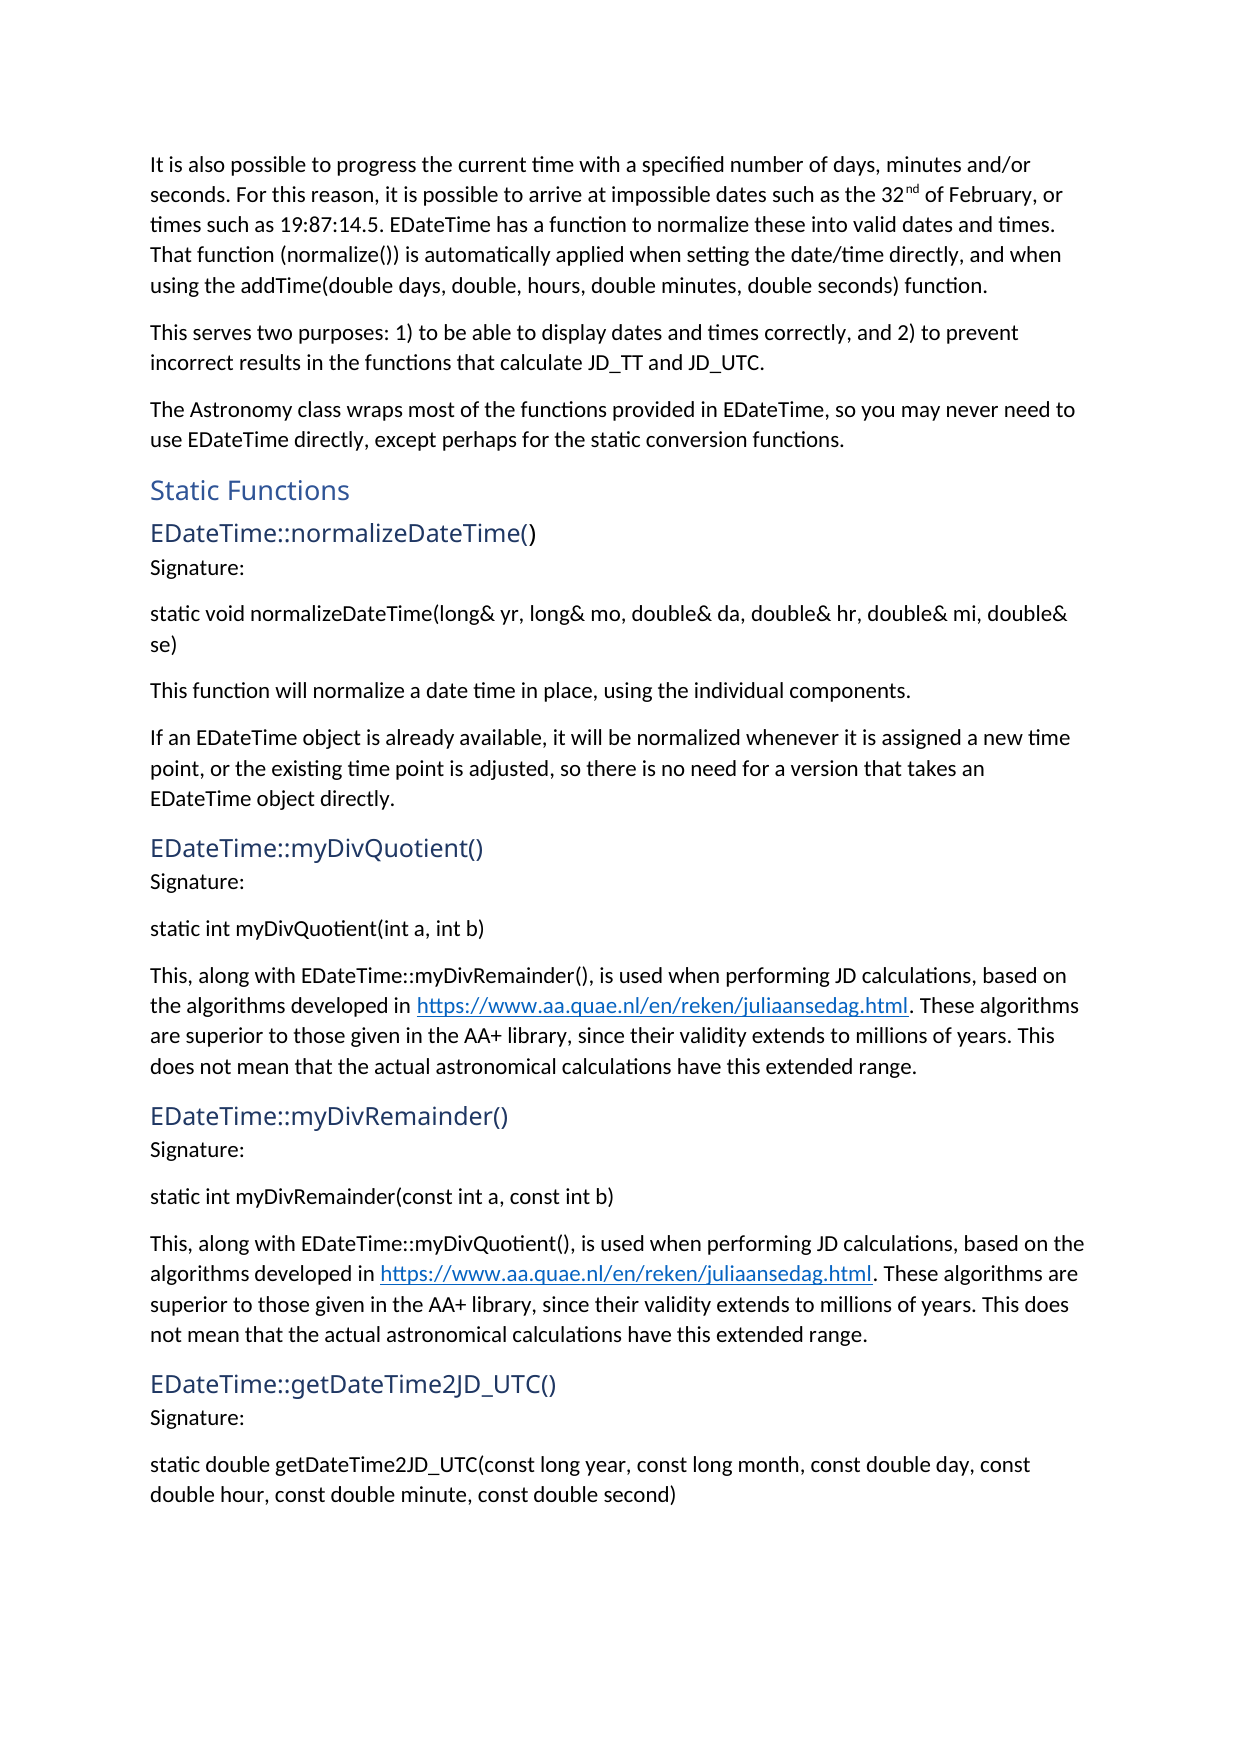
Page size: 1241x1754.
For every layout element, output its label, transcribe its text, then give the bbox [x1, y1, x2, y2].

subtitle EDateTime::myDivQuotient() [150, 831, 1090, 865]
text This serves two purposes: 1) to be able to display dates and times correctly, and 2) to prevent incorrect results in the functions that calculate JD_TT and JD_UTC. [150, 318, 1090, 376]
text Signature: [150, 1136, 1090, 1163]
text static void normalizeDateTime(long& yr, long& mo, double& da, double& hr, double& mi, double& se) [150, 599, 1090, 658]
subtitle EDateTime::getDateTime2JD_UTC() [150, 1367, 1090, 1401]
text It is also possible to progress the current time with a specified number of days, minutes and/or seconds. For this reason, it is possible to arrive at impossible dates such as the 32nd of February, or times such as 19:87:14.5. EDateTime has a function to normalize these into valid dates and times. That function (normalize()) is automatically applied when setting the date/time directly, and when using the addTime(double days, double, hours, double minutes, double seconds) function. [150, 150, 1090, 299]
text This function will normalize a date time in place, using the individual components. [150, 677, 1090, 704]
text The Astronomy class wraps most of the functions provided in EDateTime, so you may never need to use EDateTime directly, except perhaps for the static conversion functions. [150, 395, 1090, 453]
subtitle Static Functions [150, 472, 1090, 509]
text static double getDateTime2JD_UTC(const long year, const long month, const double day, const double hour, const double minute, const double second) [150, 1450, 1090, 1509]
text static int myDivRemainder(const int a, const int b) [150, 1182, 1090, 1210]
text This, along with EDateTime::myDivQuotient(), is used when performing JD calculations, based on the algorithms developed in https://www.aa.quae.nl/en/reken/juliaansedag.html. These algorithms are superior to those given in the AA+ library, since their validity extends to millions of years. This does not mean that the actual astronomical calculations have this extended range. [150, 1229, 1090, 1348]
text static int myDivQuotient(int a, int b) [150, 914, 1090, 942]
text This, along with EDateTime::myDivRemainder(), is used when performing JD calculations, based on the algorithms developed in https://www.aa.quae.nl/en/reken/juliaansedag.html. These algorithms are superior to those given in the AA+ library, since their validity extends to millions of years. This does not mean that the actual astronomical calculations have this extended range. [150, 961, 1090, 1080]
text Signature: [150, 553, 1090, 581]
text If an EDateTime object is already available, it will be normalized whenever it is assigned a new time point, or the existing time point is adjusted, so there is no need for a version that takes an EDateTime object directly. [150, 723, 1090, 812]
text Signature: [150, 867, 1090, 896]
text Signature: [150, 1403, 1090, 1432]
subtitle EDateTime::myDivRemainder() [150, 1099, 1090, 1133]
subtitle EDateTime::normalizeDateTime() [150, 516, 1090, 550]
